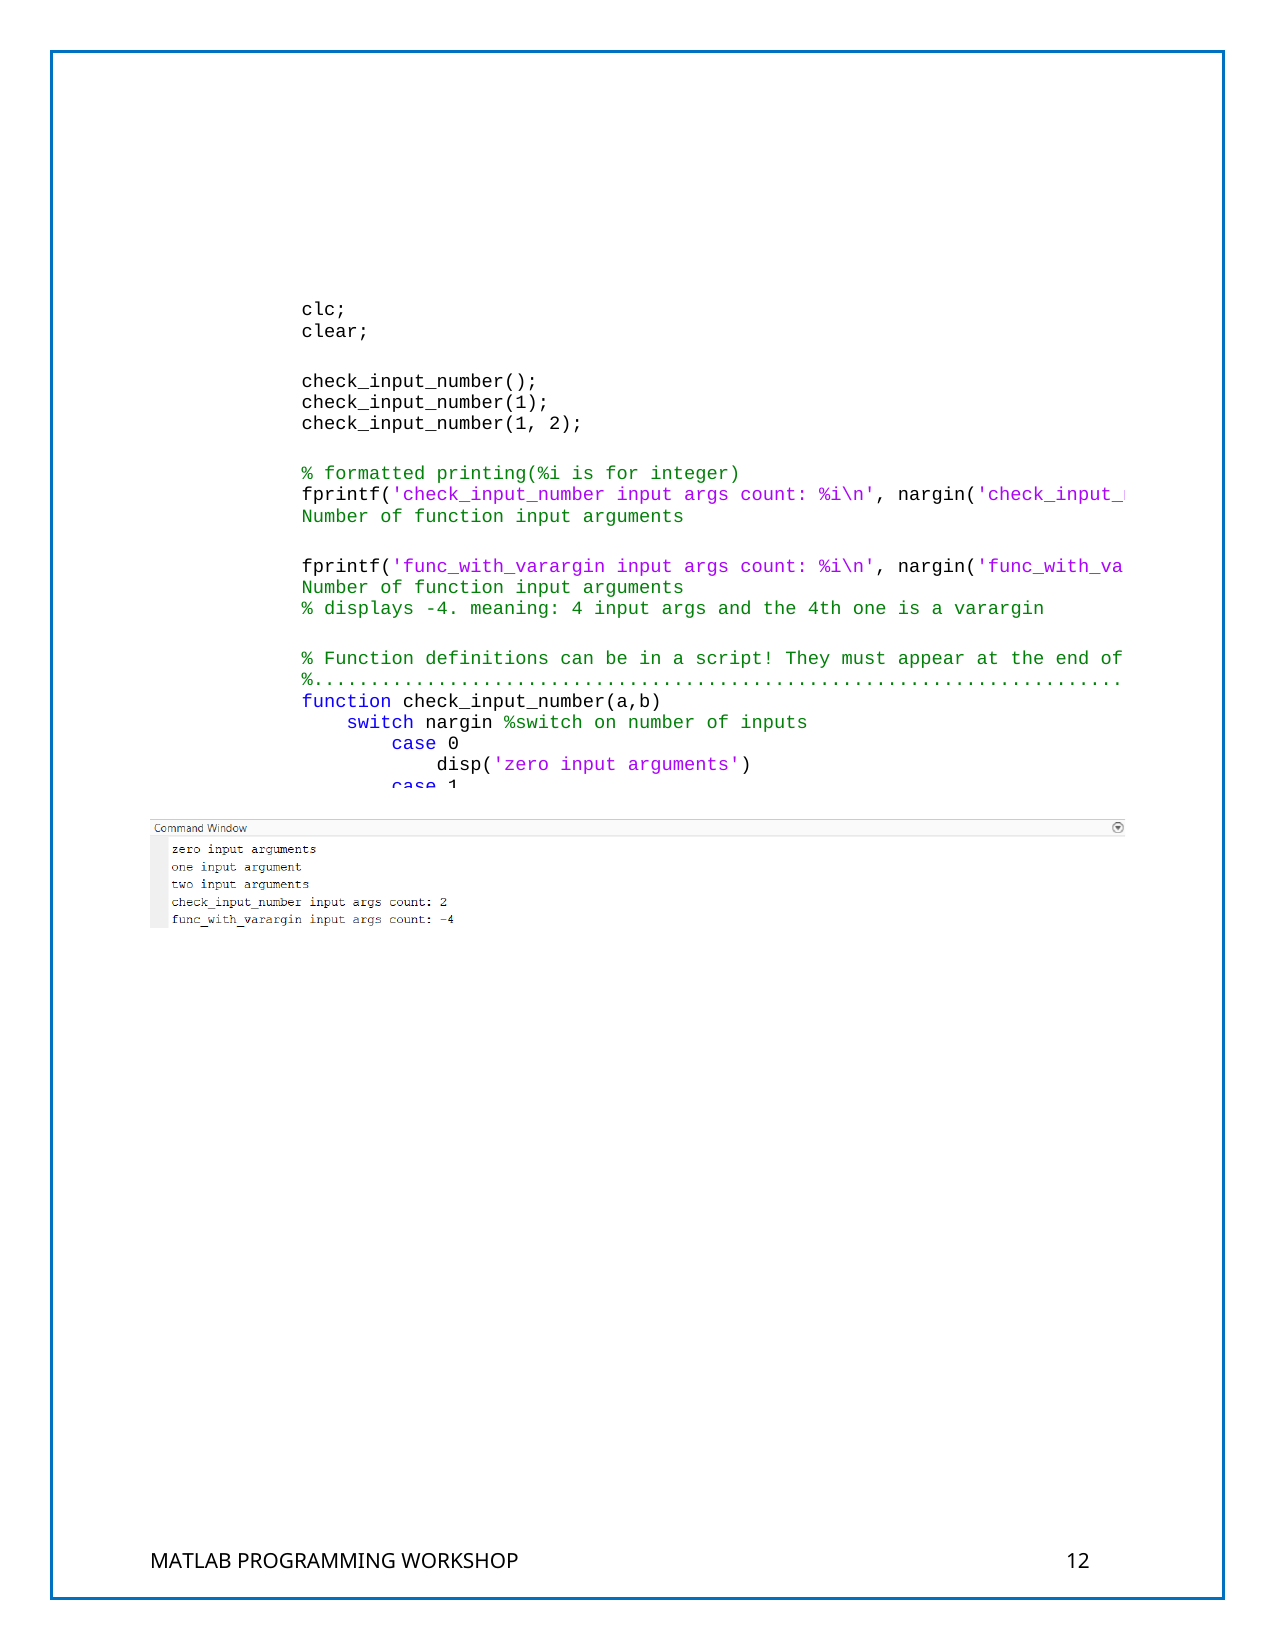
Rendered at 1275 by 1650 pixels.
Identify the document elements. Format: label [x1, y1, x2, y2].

picture [150, 819, 1125, 928]
